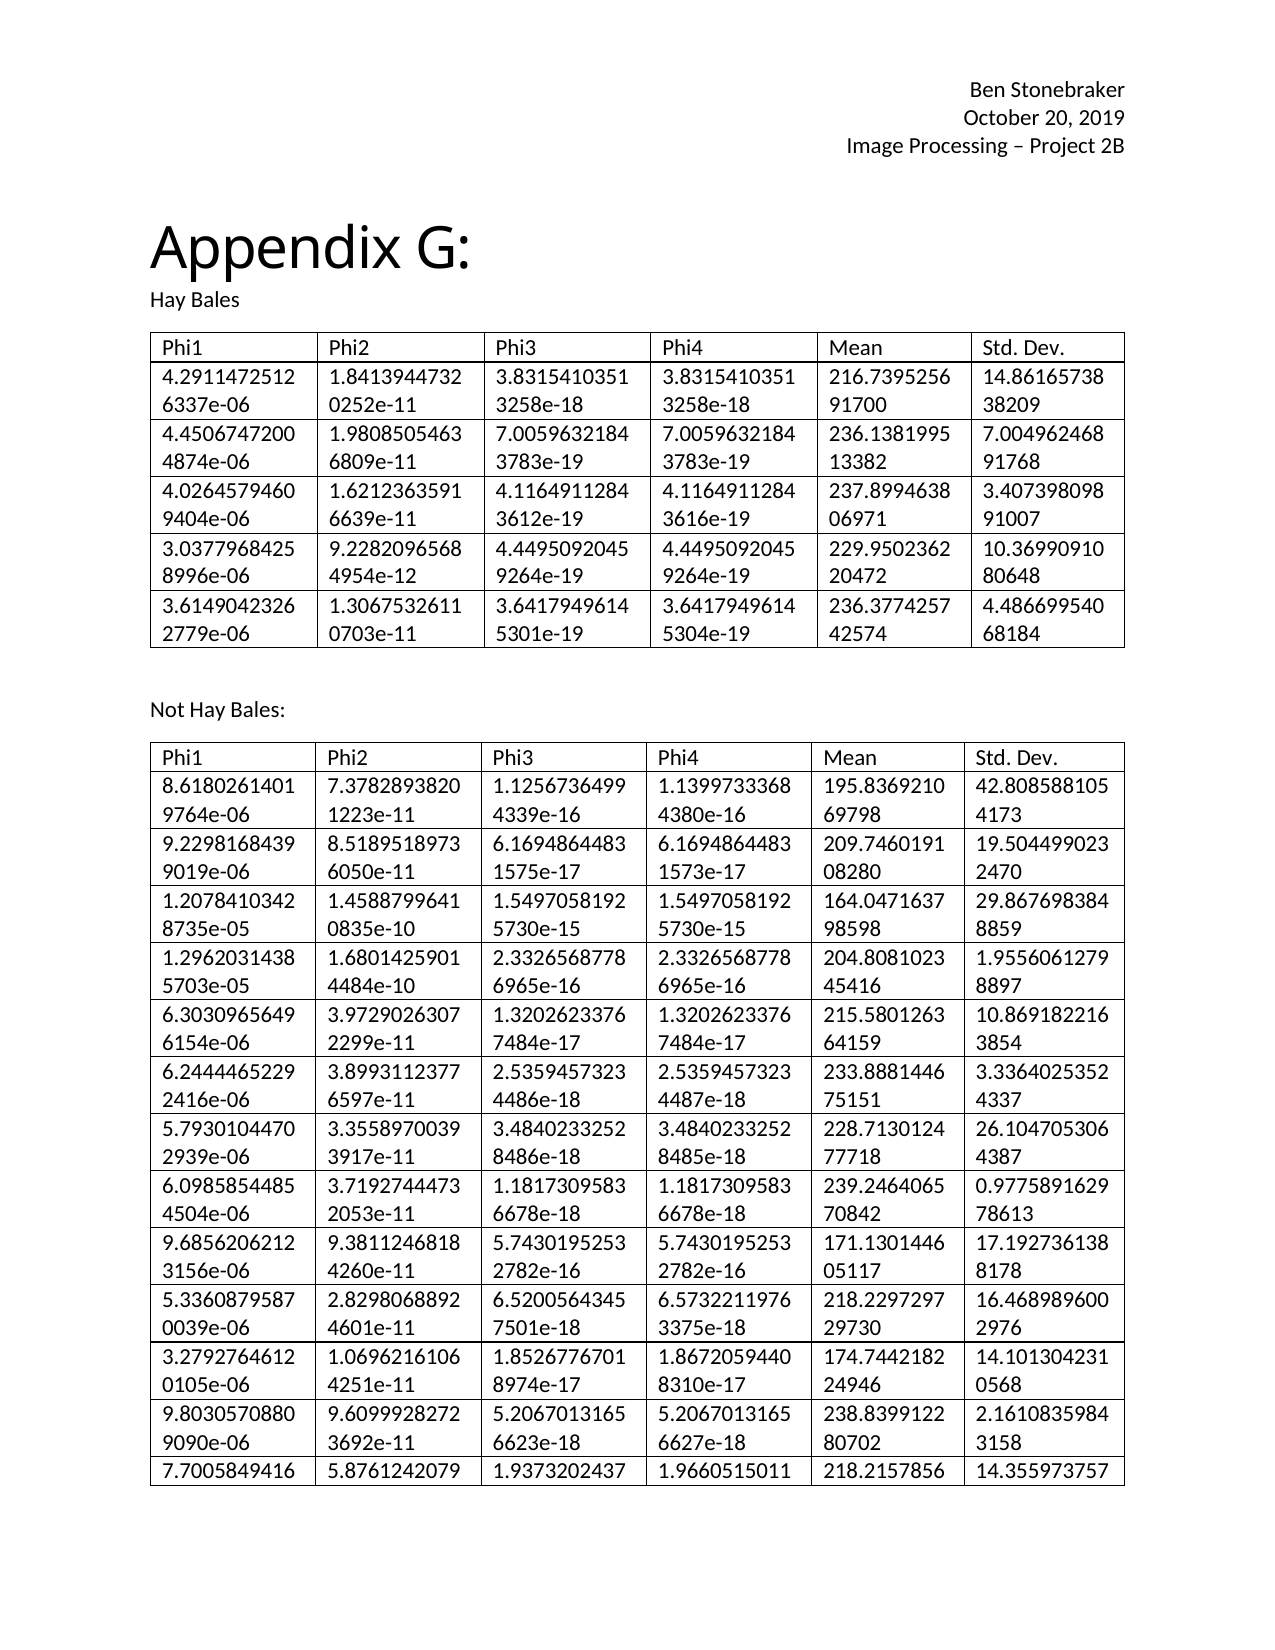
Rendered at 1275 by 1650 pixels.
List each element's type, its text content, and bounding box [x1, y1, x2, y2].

table_cell 1.45887996410835e-10 [316, 886, 481, 942]
table_cell 14.8616573838209 [972, 363, 1124, 418]
table_header Std. Dev. [972, 333, 1124, 361]
table_cell 3.35589700393917e-11 [316, 1114, 481, 1170]
table_cell 14.1013042310568 [965, 1343, 1124, 1398]
table_cell 2.53594573234487e-18 [647, 1057, 811, 1113]
table_cell 1.06962161064251e-11 [316, 1343, 481, 1398]
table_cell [316, 1457, 481, 1485]
title Appendix G: [150, 206, 1125, 285]
table_cell 0.977589162978613 [965, 1171, 1124, 1227]
table_cell 209.746019108280 [812, 829, 964, 885]
table_cell 5.79301044702939e-06 [151, 1114, 315, 1170]
table_cell 1.32026233767484e-17 [647, 1000, 811, 1056]
table_cell 10.3699091080648 [972, 534, 1124, 590]
table_cell 1.85267767018974e-17 [482, 1343, 646, 1398]
table_cell 3.33640253524337 [965, 1057, 1124, 1113]
table_cell 6.09858544854504e-06 [151, 1171, 315, 1227]
table_cell 236.377425742574 [818, 591, 971, 647]
table_cell 6.57322119763375e-18 [647, 1285, 811, 1341]
table_cell 7.00496246891768 [972, 420, 1124, 476]
table_cell 9.22820965684954e-12 [318, 534, 484, 590]
table_cell 1.18173095836678e-18 [647, 1171, 811, 1227]
table_cell 3.83154103513258e-18 [651, 363, 817, 418]
table_cell 5.74301952532782e-16 [647, 1228, 811, 1284]
table_cell 4.11649112843612e-19 [485, 477, 650, 533]
text Not Hay Bales: [150, 695, 1125, 723]
table_cell 3.48402332528486e-18 [482, 1114, 646, 1170]
table_cell 233.888144675151 [812, 1057, 964, 1113]
table_cell 42.8085881054173 [965, 772, 1124, 828]
table_cell 218.215785662563 [812, 1457, 964, 1485]
table_cell 9.22981684399019e-06 [151, 829, 315, 885]
table_cell 1.30675326110703e-11 [318, 591, 484, 647]
table_cell 9.38112468184260e-11 [316, 1228, 481, 1284]
table_cell 2.33265687786965e-16 [482, 943, 646, 999]
table_cell 229.950236220472 [818, 534, 971, 590]
table_header Mean [812, 743, 964, 771]
table_cell 2.53594573234486e-18 [482, 1057, 646, 1113]
table_cell 5.20670131656627e-18 [647, 1400, 811, 1456]
table_cell 1.29620314385703e-05 [151, 943, 315, 999]
table_cell 3.40739809891007 [972, 477, 1124, 533]
table_cell 26.1047053064387 [965, 1114, 1124, 1170]
table_cell 171.130144605117 [812, 1228, 964, 1284]
table_cell 239.246406570842 [812, 1171, 964, 1227]
table_cell 7.00596321843783e-19 [651, 420, 817, 476]
table_cell 3.27927646120105e-06 [151, 1343, 315, 1398]
table_cell 3.83154103513258e-18 [485, 363, 650, 418]
table_header Phi2 [316, 743, 481, 771]
table_cell 29.8676983848859 [965, 886, 1124, 942]
table_cell 4.44950920459264e-19 [651, 534, 817, 590]
table_cell 6.24444652292416e-06 [151, 1057, 315, 1113]
table_cell 3.48402332528485e-18 [647, 1114, 811, 1170]
table_cell 238.839912280702 [812, 1400, 964, 1456]
table_cell 5.33608795870039e-06 [151, 1285, 315, 1341]
table_header Phi4 [647, 743, 811, 771]
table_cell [647, 1457, 811, 1485]
table_header Phi3 [485, 333, 650, 361]
table_cell 164.047163798598 [812, 886, 964, 942]
table_cell 10.8691822163854 [965, 1000, 1124, 1056]
table_cell 3.97290263072299e-11 [316, 1000, 481, 1056]
table_cell 9.80305708809090e-06 [151, 1400, 315, 1456]
table_cell 1.95560612798897 [965, 943, 1124, 999]
table_cell 6.52005643457501e-18 [482, 1285, 646, 1341]
table_cell 6.30309656496154e-06 [151, 1000, 315, 1056]
table_cell 1.98085054636809e-11 [318, 420, 484, 476]
table_cell 6.16948644831575e-17 [482, 829, 646, 885]
table_cell 14.3559737571627 [965, 1457, 1124, 1485]
table_header Mean [818, 333, 971, 361]
table_header Std. Dev. [965, 743, 1124, 771]
table_cell 3.64179496145301e-19 [485, 591, 650, 647]
table_cell 237.899463806971 [818, 477, 971, 533]
table_cell 4.45067472004874e-06 [151, 420, 317, 476]
table_cell 3.64179496145304e-19 [651, 591, 817, 647]
table_cell 1.32026233767484e-17 [482, 1000, 646, 1056]
table_cell 228.713012477718 [812, 1114, 964, 1170]
table_cell 1.20784103428735e-05 [151, 886, 315, 942]
table_cell 1.84139447320252e-11 [318, 363, 484, 418]
table_cell 218.229729729730 [812, 1285, 964, 1341]
table_cell 9.68562062123156e-06 [151, 1228, 315, 1284]
table_header Phi1 [151, 333, 317, 361]
table_cell 236.138199513382 [818, 420, 971, 476]
table_header Phi2 [318, 333, 484, 361]
table_header Phi4 [651, 333, 817, 361]
table_cell 7.37828938201223e-11 [316, 772, 481, 828]
table_cell 4.29114725126337e-06 [151, 363, 317, 418]
table_cell 19.5044990232470 [965, 829, 1124, 885]
table_cell 4.11649112843616e-19 [651, 477, 817, 533]
table_cell 1.54970581925730e-15 [647, 886, 811, 942]
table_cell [151, 1457, 315, 1485]
table_cell 4.48669954068184 [972, 591, 1124, 647]
table_cell 1.54970581925730e-15 [482, 886, 646, 942]
table_cell 3.89931123776597e-11 [316, 1057, 481, 1113]
table_cell 195.836921069798 [812, 772, 964, 828]
table_cell 1.62123635916639e-11 [318, 477, 484, 533]
table_cell 8.61802614019764e-06 [151, 772, 315, 828]
table_cell 204.808102345416 [812, 943, 964, 999]
table_cell 3.03779684258996e-06 [151, 534, 317, 590]
table_cell 1.86720594408310e-17 [647, 1343, 811, 1398]
table_cell 1.68014259014484e-10 [316, 943, 481, 999]
table_cell 3.61490423262779e-06 [151, 591, 317, 647]
table_cell 1.18173095836678e-18 [482, 1171, 646, 1227]
table_cell 3.71927444732053e-11 [316, 1171, 481, 1227]
table_cell 7.00596321843783e-19 [485, 420, 650, 476]
table_cell 4.44950920459264e-19 [485, 534, 650, 590]
table_cell 5.74301952532782e-16 [482, 1228, 646, 1284]
table_cell 17.1927361388178 [965, 1228, 1124, 1284]
table_header Phi1 [151, 743, 315, 771]
table_cell 1.13997333684380e-16 [647, 772, 811, 828]
table_cell 1.12567364994339e-16 [482, 772, 646, 828]
table_cell 2.82980688924601e-11 [316, 1285, 481, 1341]
table_cell 8.51895189736050e-11 [316, 829, 481, 885]
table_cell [482, 1457, 646, 1485]
table_cell 5.20670131656623e-18 [482, 1400, 646, 1456]
table_cell 215.580126364159 [812, 1000, 964, 1056]
table_cell 4.02645794609404e-06 [151, 477, 317, 533]
table_cell 174.744218224946 [812, 1343, 964, 1398]
table_cell 216.739525691700 [818, 363, 971, 418]
table_cell 9.60999282723692e-11 [316, 1400, 481, 1456]
table_cell 2.33265687786965e-16 [647, 943, 811, 999]
table_cell 6.16948644831573e-17 [647, 829, 811, 885]
table_cell 16.4689896002976 [965, 1285, 1124, 1341]
text Hay Bales [150, 285, 1125, 313]
table_cell 2.16108359843158 [965, 1400, 1124, 1456]
table_header Phi3 [482, 743, 646, 771]
